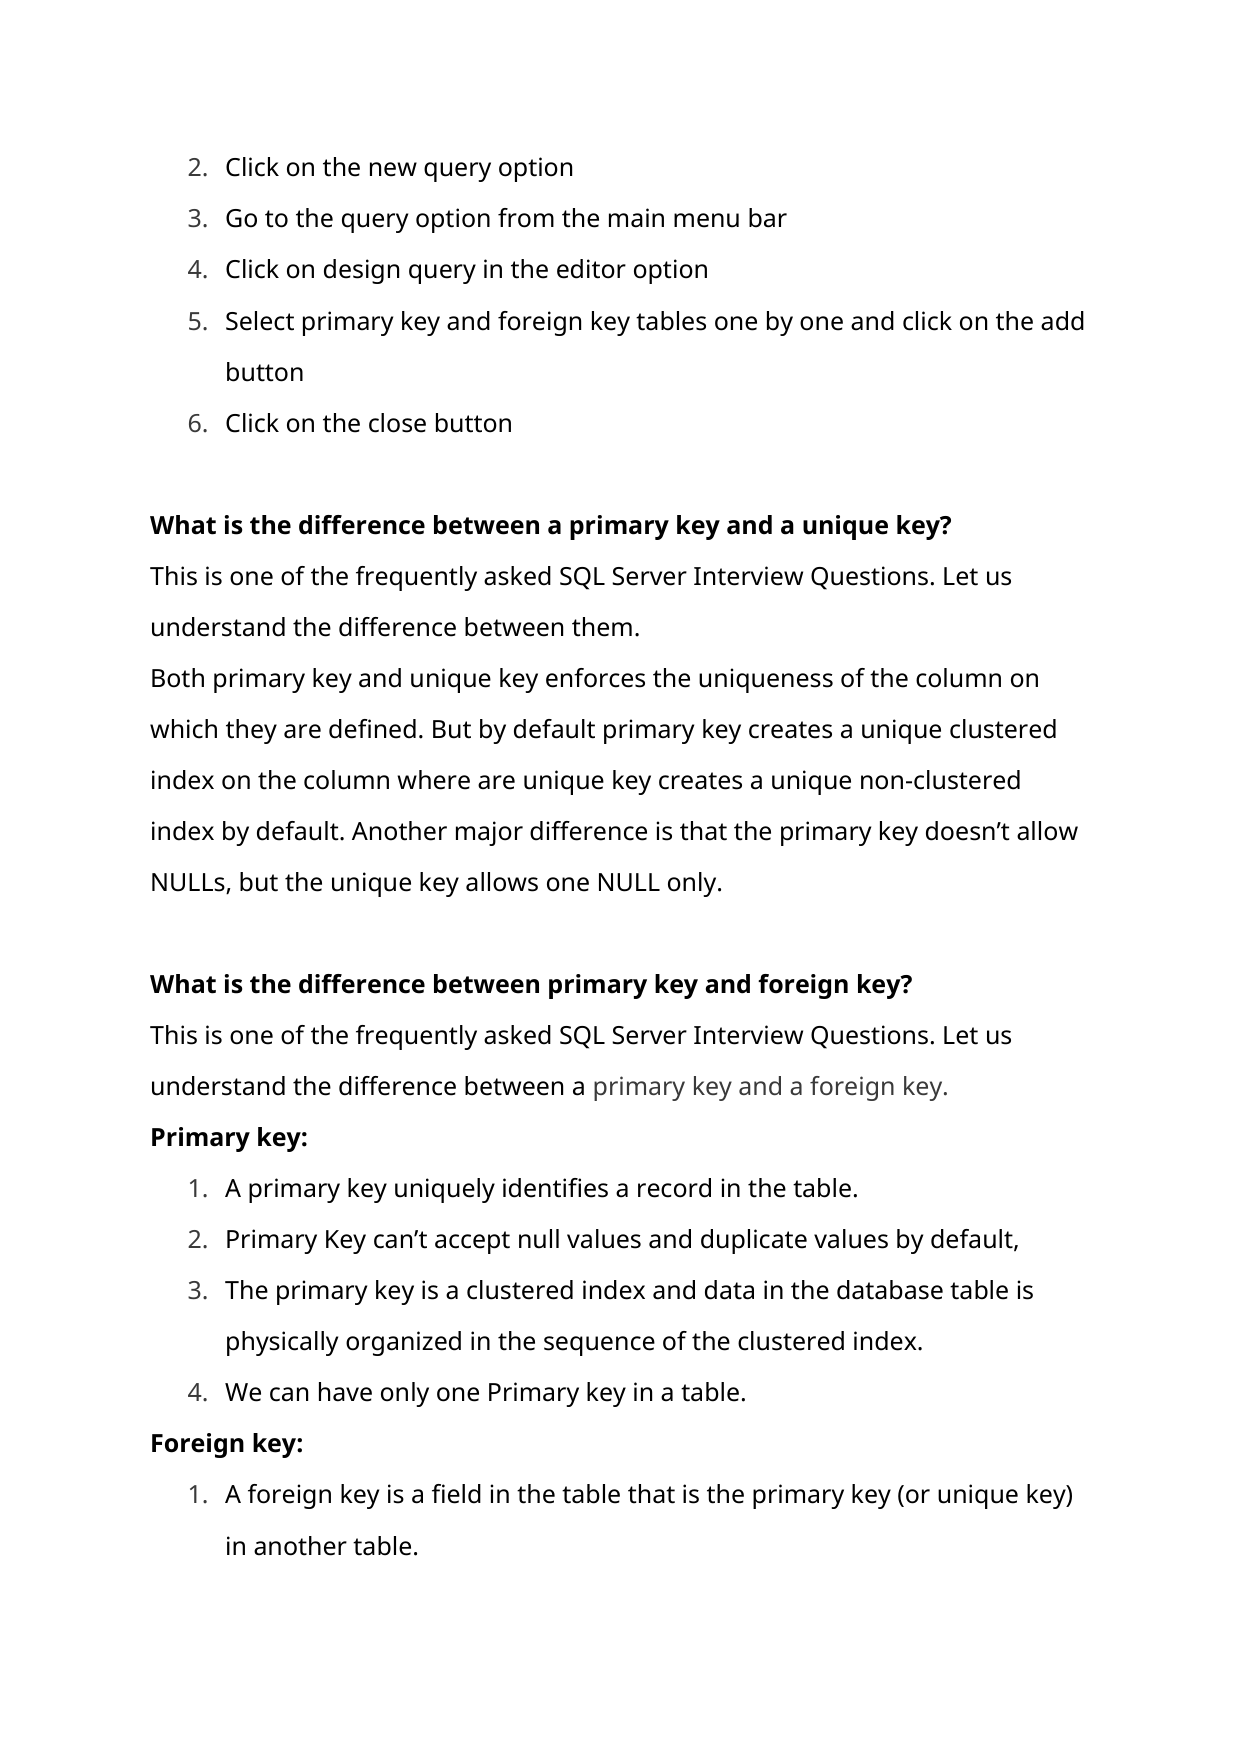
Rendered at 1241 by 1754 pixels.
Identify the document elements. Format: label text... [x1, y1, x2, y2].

list Go to the query option from the main menu bar [187, 201, 1090, 235]
list Click on the new query option [187, 150, 1090, 184]
list Select primary key and foreign key tables one by one and click on the add button [187, 303, 1090, 388]
list Click on design query in the editor option [187, 252, 1090, 286]
text Both primary key and unique key enforces the uniqueness of the column on which they are defined. But by default primary key creates a unique clustered index on the column where are unique key creates a unique non-clustered index by default. Another major difference is that the primary key doesn’t allow NULLs, but the unique key allows one NULL only. [150, 660, 1090, 899]
text Foreign key: [150, 1426, 1090, 1460]
list Click on the close button [187, 405, 1090, 439]
list The primary key is a clustered index and data in the database table is physically organized in the sequence of the clustered index. [187, 1273, 1090, 1358]
text This is one of the frequently asked SQL Server Interview Questions. Let us understand the difference between a primary key and a foreign key. [150, 1018, 1090, 1103]
text What is the difference between primary key and foreign key? [150, 967, 1090, 1001]
text This is one of the frequently asked SQL Server Interview Questions. Let us understand the difference between them. [150, 558, 1090, 643]
list A foreign key is a field in the table that is the primary key (or unique key) in another table. [187, 1477, 1090, 1562]
text What is the difference between a primary key and a unique key? [150, 507, 1090, 541]
text Primary key: [150, 1120, 1090, 1154]
list Primary Key can’t accept null values and duplicate values by default, [187, 1222, 1090, 1256]
list A primary key uniquely identifies a record in the table. [187, 1171, 1090, 1205]
list We can have only one Primary key in a table. [187, 1375, 1090, 1409]
